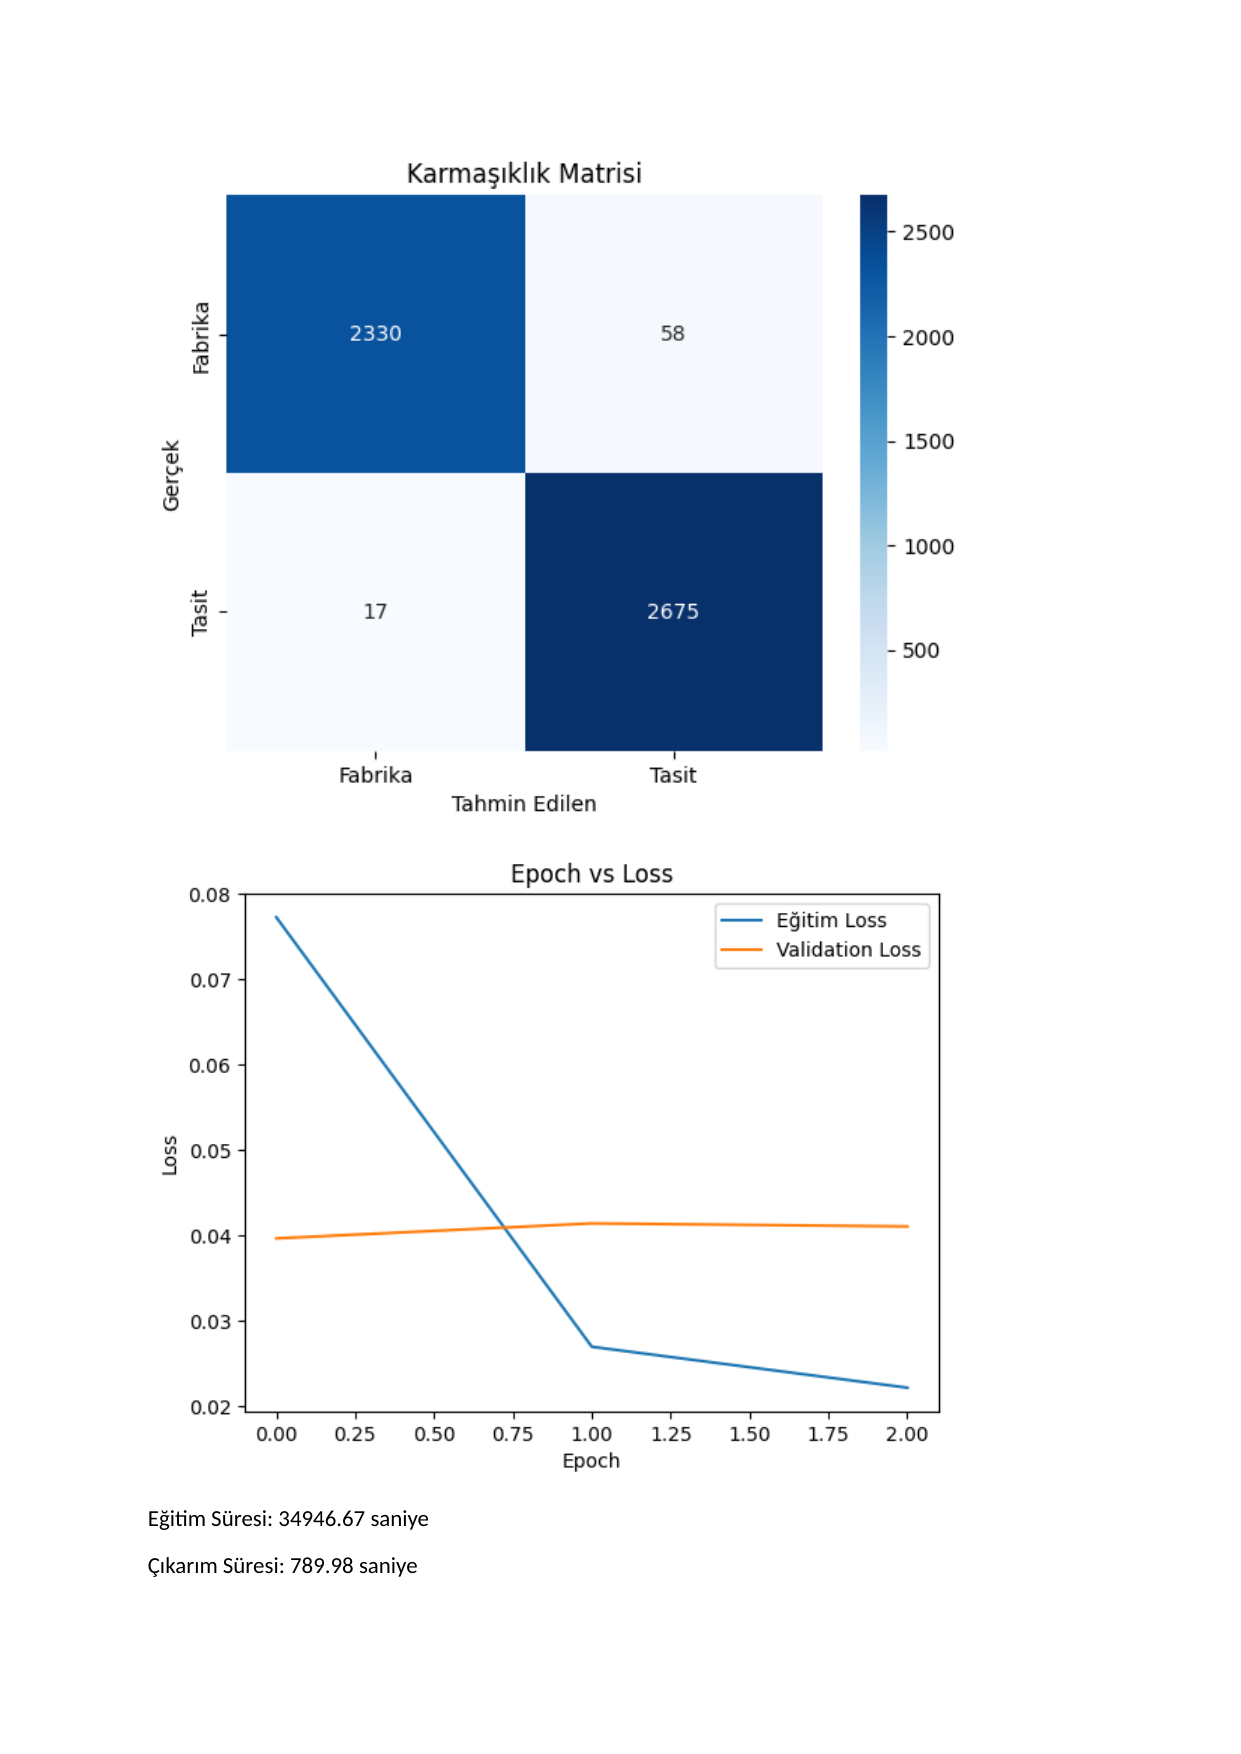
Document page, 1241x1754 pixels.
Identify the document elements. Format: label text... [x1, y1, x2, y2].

text Çıkarım Süresi: 789.98 saniye [148, 1551, 1093, 1579]
picture [147, 849, 953, 1486]
picture [147, 147, 970, 831]
text Eğitim Süresi: 34946.67 saniye [148, 1504, 1093, 1532]
